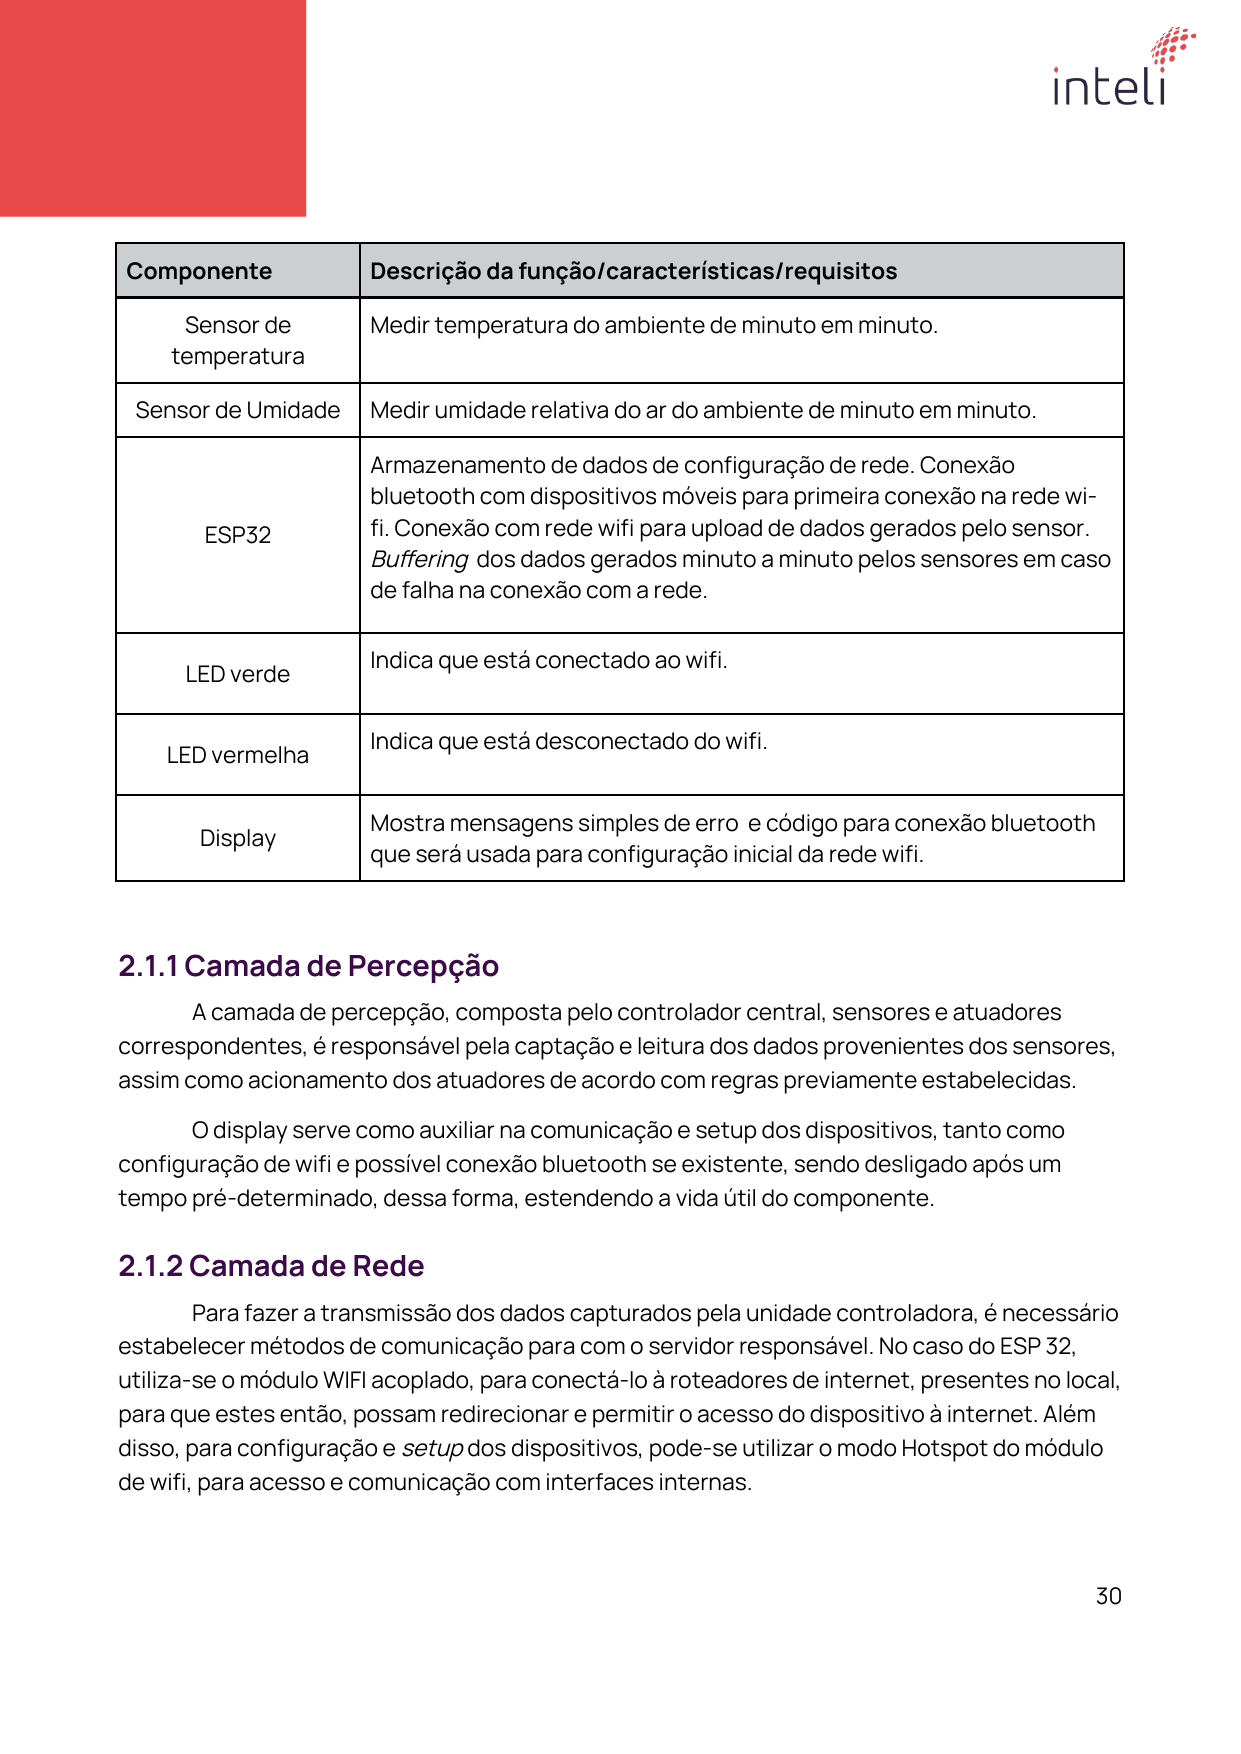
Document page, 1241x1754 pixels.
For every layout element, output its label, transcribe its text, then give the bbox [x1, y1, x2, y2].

table_cell Indica que está conectado ao wifi. [361, 634, 1123, 713]
table_cell Sensor de Umidade [117, 384, 359, 436]
table_cell LED vermelha [117, 715, 359, 794]
table_header Componente [117, 244, 359, 296]
text Para fazer a transmissão dos dados capturados pela unidade controladora, é necessário estabelecer métodos de comunicação para com o servidor responsável. No caso do ESP 32, utiliza-se o módulo WIFI acoplado, para conectá-lo à roteadores de internet, presentes no local, para que estes então, possam redirecionar e permitir o acesso do dispositivo à internet. Além disso, para configuração e setup dos dispositivos, pode-se utilizar o modo Hotspot do módulo de wifi, para acesso e comunicação com interfaces internas. [118, 1296, 1122, 1497]
table_cell Armazenamento de dados de configuração de rede. Conexão bluetooth com dispositivos móveis para primeira conexão na rede wi-fi. Conexão com rede wifi para upload de dados gerados pelo sensor. Buffering dos dados gerados minuto a minuto pelos sensores em caso de falha na conexão com a rede. [361, 438, 1123, 632]
table_cell Medir temperatura do ambiente de minuto em minuto. [361, 299, 1123, 382]
subtitle 2.1.2 Camada de Rede [118, 1245, 1122, 1285]
table_cell LED verde [117, 634, 359, 713]
table_cell Display [117, 796, 359, 880]
table_cell Mostra mensagens simples de erro e código para conexão bluetooth que será usada para configuração inicial da rede wifi. [361, 796, 1123, 880]
table_cell Sensor de temperatura [117, 299, 359, 382]
table_cell Indica que está desconectado do wifi. [361, 715, 1123, 794]
table_cell Medir umidade relativa do ar do ambiente de minuto em minuto. [361, 384, 1123, 436]
picture [1054, 27, 1197, 105]
text A camada de percepção, composta pelo controlador central, sensores e atuadores correspondentes, é responsável pela captação e leitura dos dados provenientes dos sensores, assim como acionamento dos atuadores de acordo com regras previamente estabelecidas. [118, 996, 1122, 1095]
subtitle 2.1.1 Camada de Percepção [118, 945, 1122, 985]
picture [0, 0, 307, 217]
table_header Descrição da função/características/requisitos [361, 244, 1123, 296]
text O display serve como auxiliar na comunicação e setup dos dispositivos, tanto como configuração de wifi e possível conexão bluetooth se existente, sendo desligado após um tempo pré-determinado, dessa forma, estendendo a vida útil do componente. [118, 1114, 1122, 1213]
table_cell ESP32 [117, 438, 359, 632]
